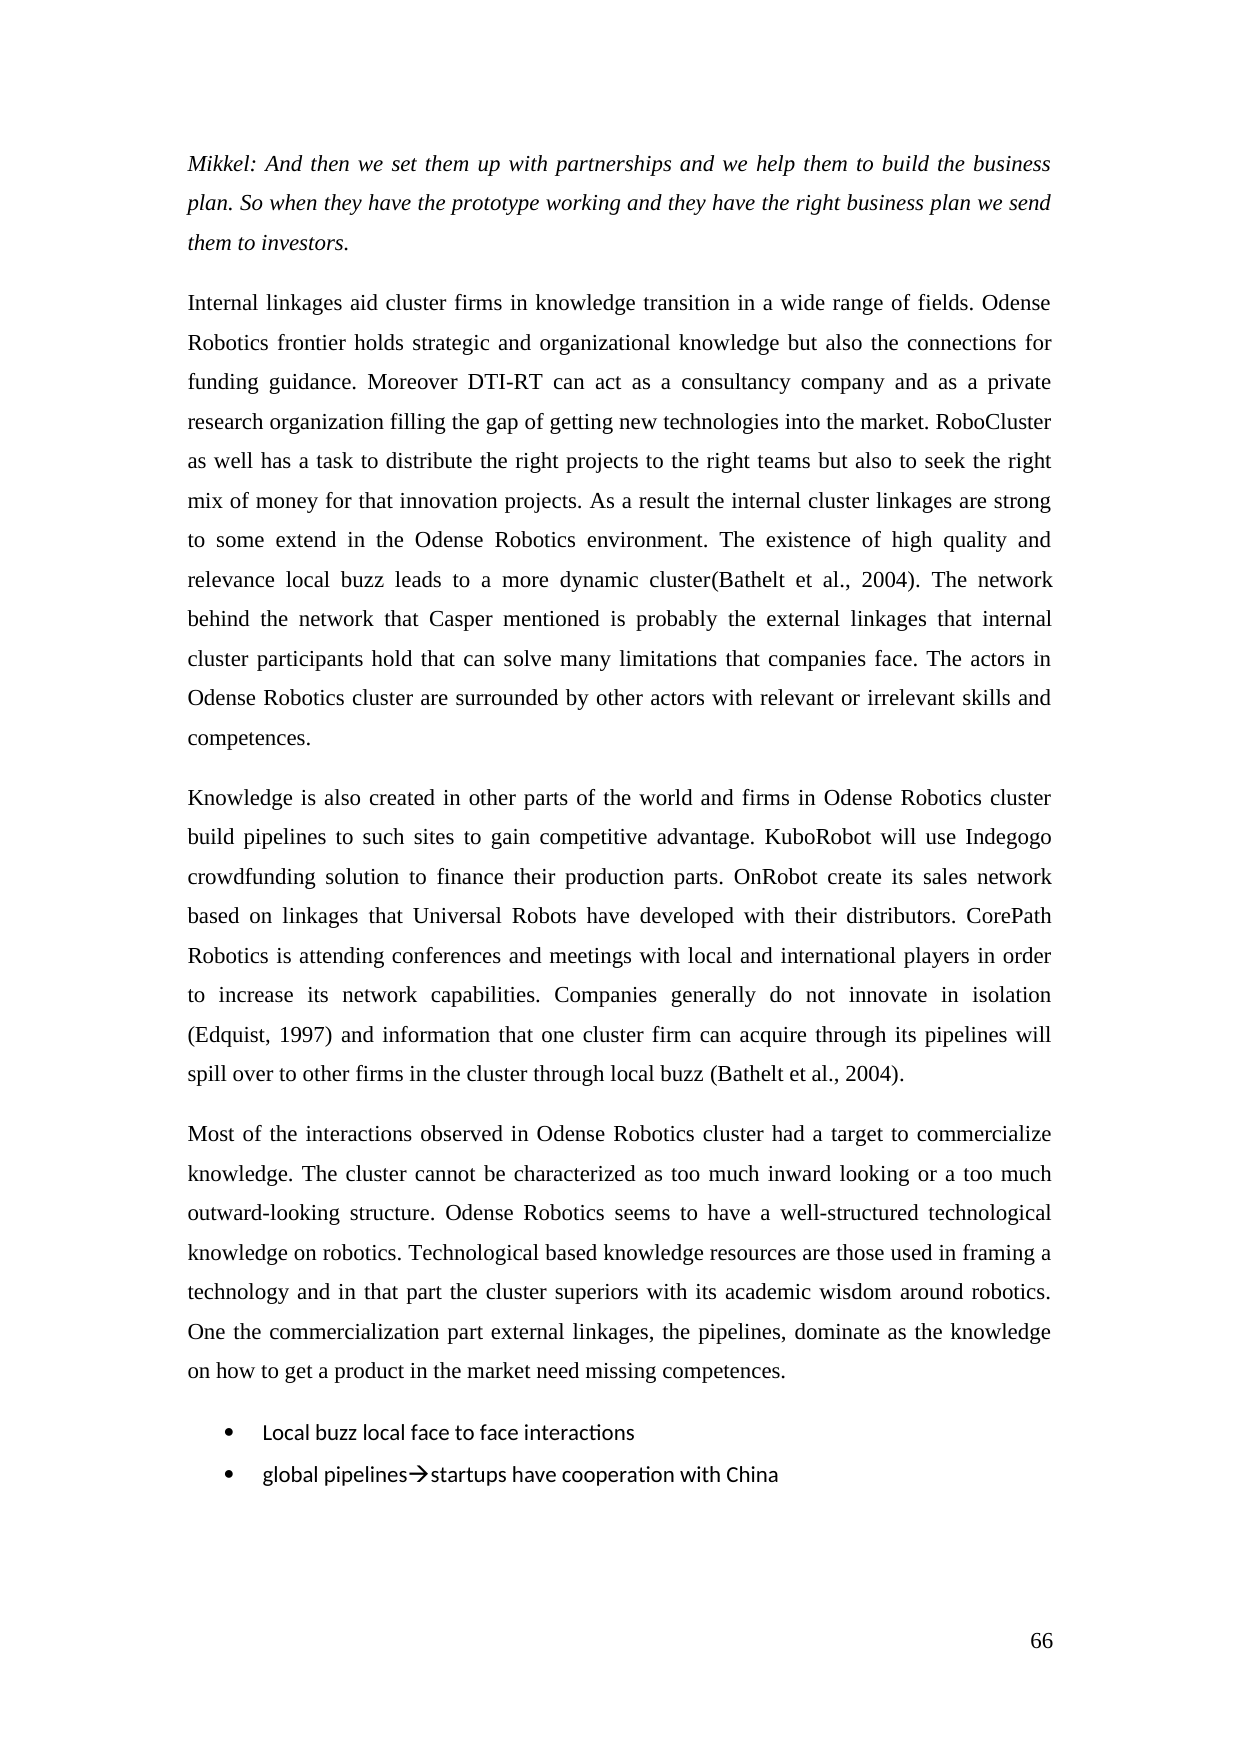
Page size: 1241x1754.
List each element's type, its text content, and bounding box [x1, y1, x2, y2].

text Most of the interactions observed in Odense Robotics cluster had a target to commercialize knowledge. The cluster cannot be characterized as too much inward looking or a too much outward-looking structure. Odense Robotics seems to have a well-structured technological knowledge on robotics. Technological based knowledge resources are those used in framing a technology and in that part the cluster superiors with its academic wisdom around robotics. One the commercialization part external linkages, the pipelines, dominate as the knowledge on how to get a product in the market need missing competences. [187, 1121, 1053, 1384]
list Local buzz local face to face interactions [225, 1418, 1053, 1446]
text Mikkel: And then we set them up with partnerships and we help them to build the business plan. So when they have the prototype working and they have the right business plan we send them to investors. [187, 150, 1053, 255]
text Internal linkages aid cluster firms in knowledge transition in a wide range of fields. Odense Robotics frontier holds strategic and organizational knowledge but also the connections for funding guidance. Moreover DTI-RT can act as a consultancy company and as a private research organization filling the gap of getting new technologies into the market. RoboCluster as well has a task to distribute the right projects to the right teams but also to seek the right mix of money for that innovation projects. As a result the internal cluster linkages are strong to some extend in the Odense Robotics environment. The existence of high quality and relevance local buzz leads to a more dynamic cluster(Bathelt et al., 2004). The network behind the network that Casper mentioned is probably the external linkages that internal cluster participants hold that can solve many limitations that companies face. The actors in Odense Robotics cluster are surrounded by other actors with relevant or irrelevant skills and competences. [187, 289, 1053, 750]
list global pipelinesstartups have cooperation with China [225, 1460, 1053, 1488]
text Knowledge is also created in other parts of the world and firms in Odense Robotics cluster build pipelines to such sites to gain competitive advantage. KuboRobot will use Indegogo crowdfunding solution to finance their production parts. OnRobot create its sales network based on linkages that Universal Robots have developed with their distributors. CorePath Robotics is attending conferences and meetings with local and international players in order to increase its network capabilities. Companies generally do not innovate in isolation (Edquist, 1997) and information that one cluster firm can acquire through its pipelines will spill over to other firms in the cluster through local buzz (Bathelt et al., 2004). [187, 784, 1053, 1087]
